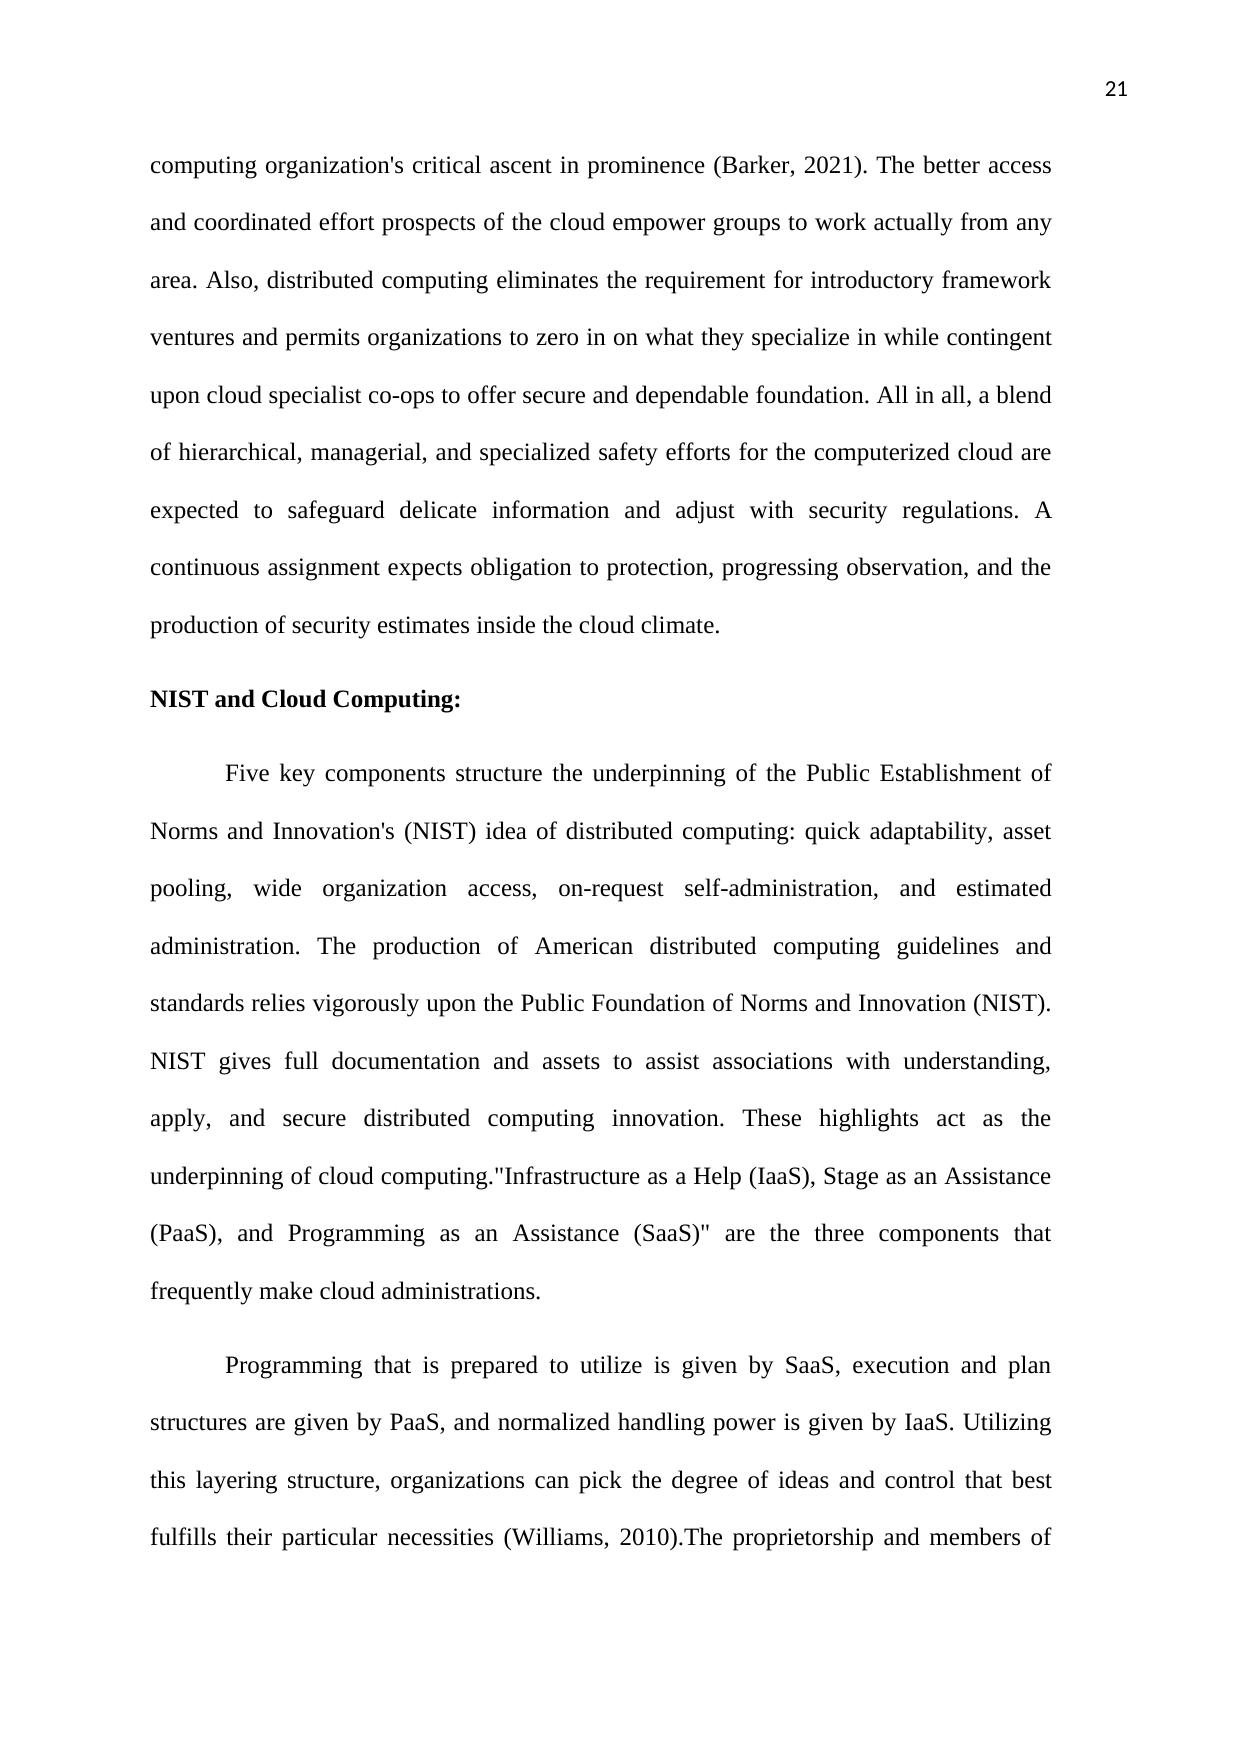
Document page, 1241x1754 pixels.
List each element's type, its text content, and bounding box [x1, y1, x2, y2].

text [150, 1350, 1053, 1551]
text Five key components structure the underpinning of the Public Establishment of Norms and Innovation's (NIST) idea of distributed computing: quick adaptability, asset pooling, wide organization access, on-request self-administration, and estimated administration. The production of American distributed computing guidelines and standards relies vigorously upon the Public Foundation of Norms and Innovation (NIST). NIST gives full documentation and assets to assist associations with understanding, apply, and secure distributed computing innovation. These highlights act as the underpinning of cloud computing."Infrastructure as a Help (IaaS), Stage as an Assistance (PaaS), and Programming as an Assistance (SaaS)" are the three components that frequently make cloud administrations. [150, 758, 1053, 1304]
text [150, 150, 1053, 639]
text NIST and Cloud Computing: [150, 684, 1128, 713]
